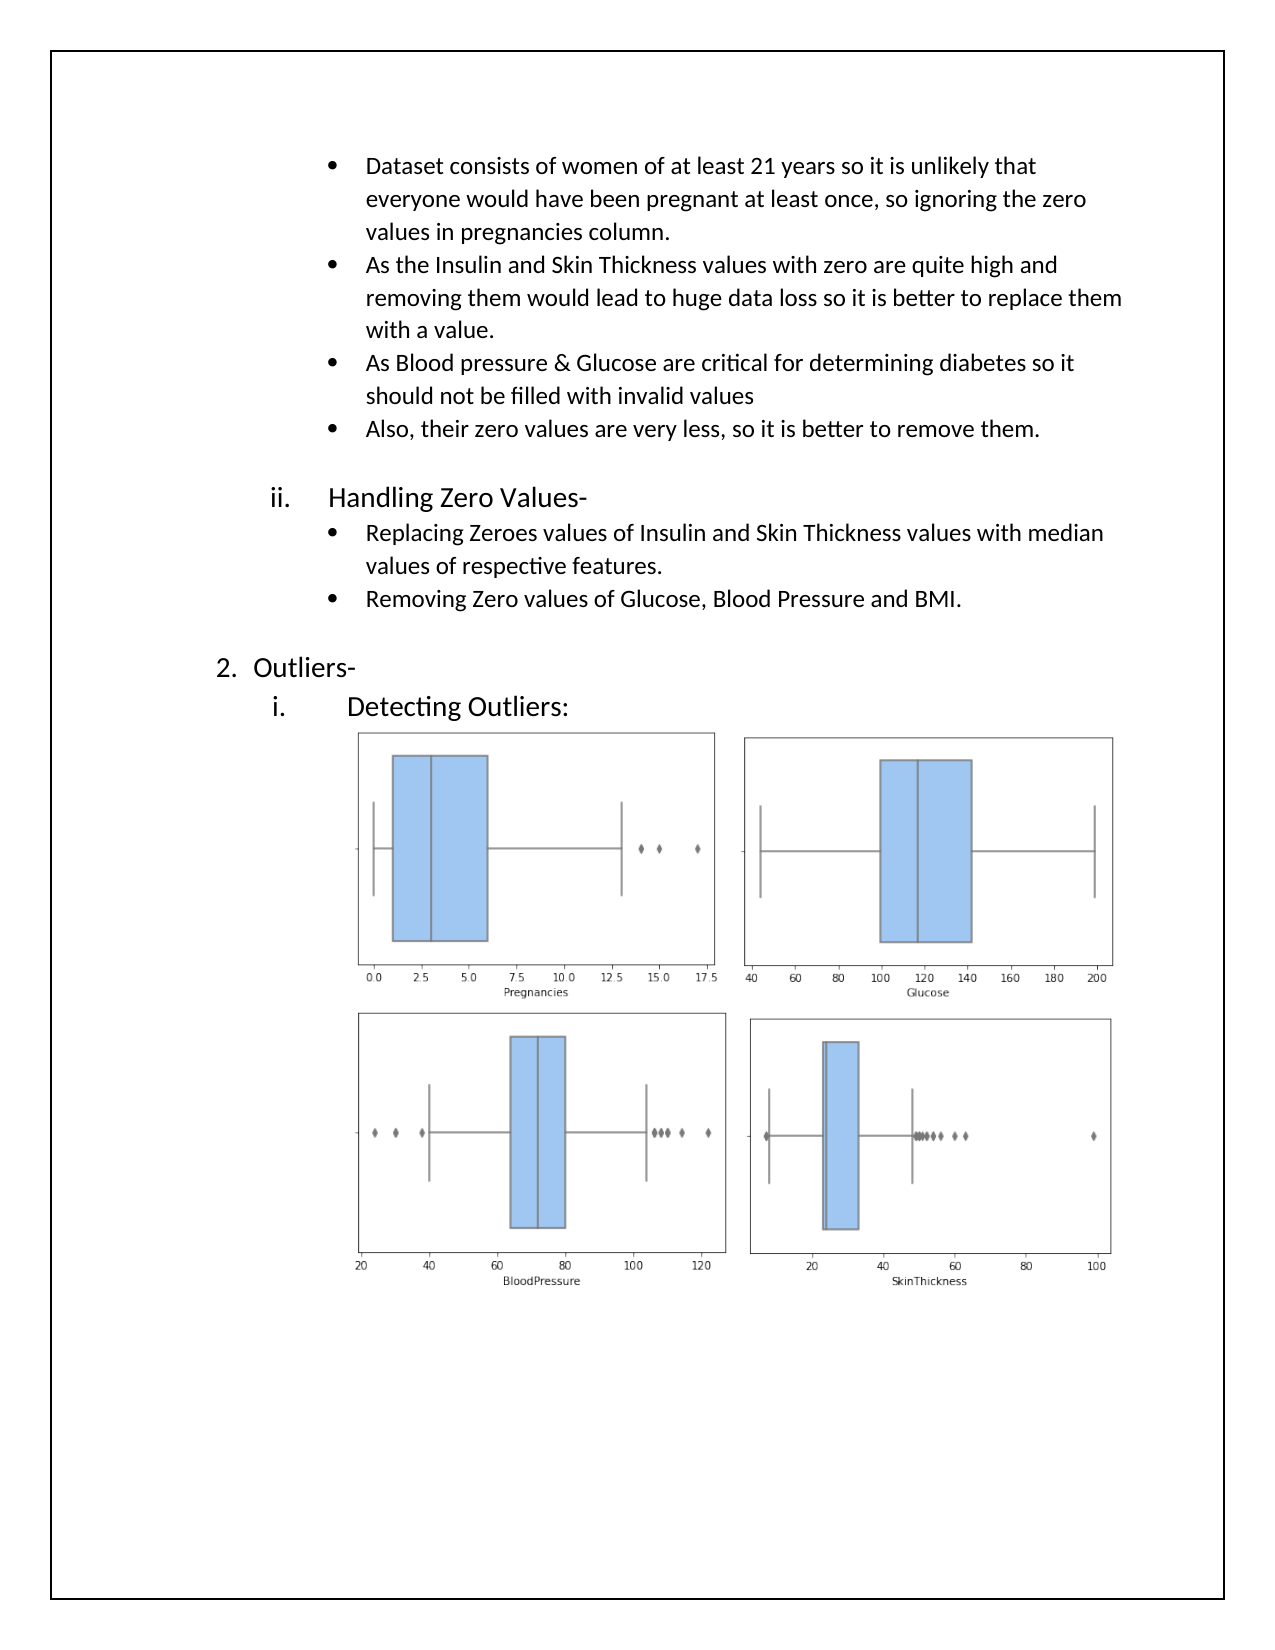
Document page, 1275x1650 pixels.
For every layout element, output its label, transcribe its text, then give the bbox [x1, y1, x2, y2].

list Outliers- [216, 649, 1125, 685]
list As Blood pressure & Glucose are critical for determining diabetes so it should not be filled with invalid values [328, 347, 1125, 411]
picture [346, 726, 726, 1005]
list Replacing Zeroes values of Insulin and Skin Thickness values with median values of respective features. [328, 518, 1125, 581]
picture [738, 1012, 1117, 1294]
picture [346, 1007, 732, 1294]
picture [732, 731, 1119, 1005]
list Detecting Outliers: [272, 688, 1125, 723]
list Handling Zero Values- [291, 479, 1125, 515]
list Removing Zero values of Glucose, Blood Pressure and BMI. [328, 583, 1125, 614]
list Also, their zero values are very less, so it is better to remove them. [328, 413, 1125, 444]
list Dataset consists of women of at least 21 years so it is unlikely that everyone would have been pregnant at least once, so ignoring the zero values in pregnancies column. [328, 150, 1125, 246]
list As the Insulin and Skin Thickness values with zero are quite high and removing them would lead to huge data loss so it is better to replace them with a value. [328, 249, 1125, 345]
